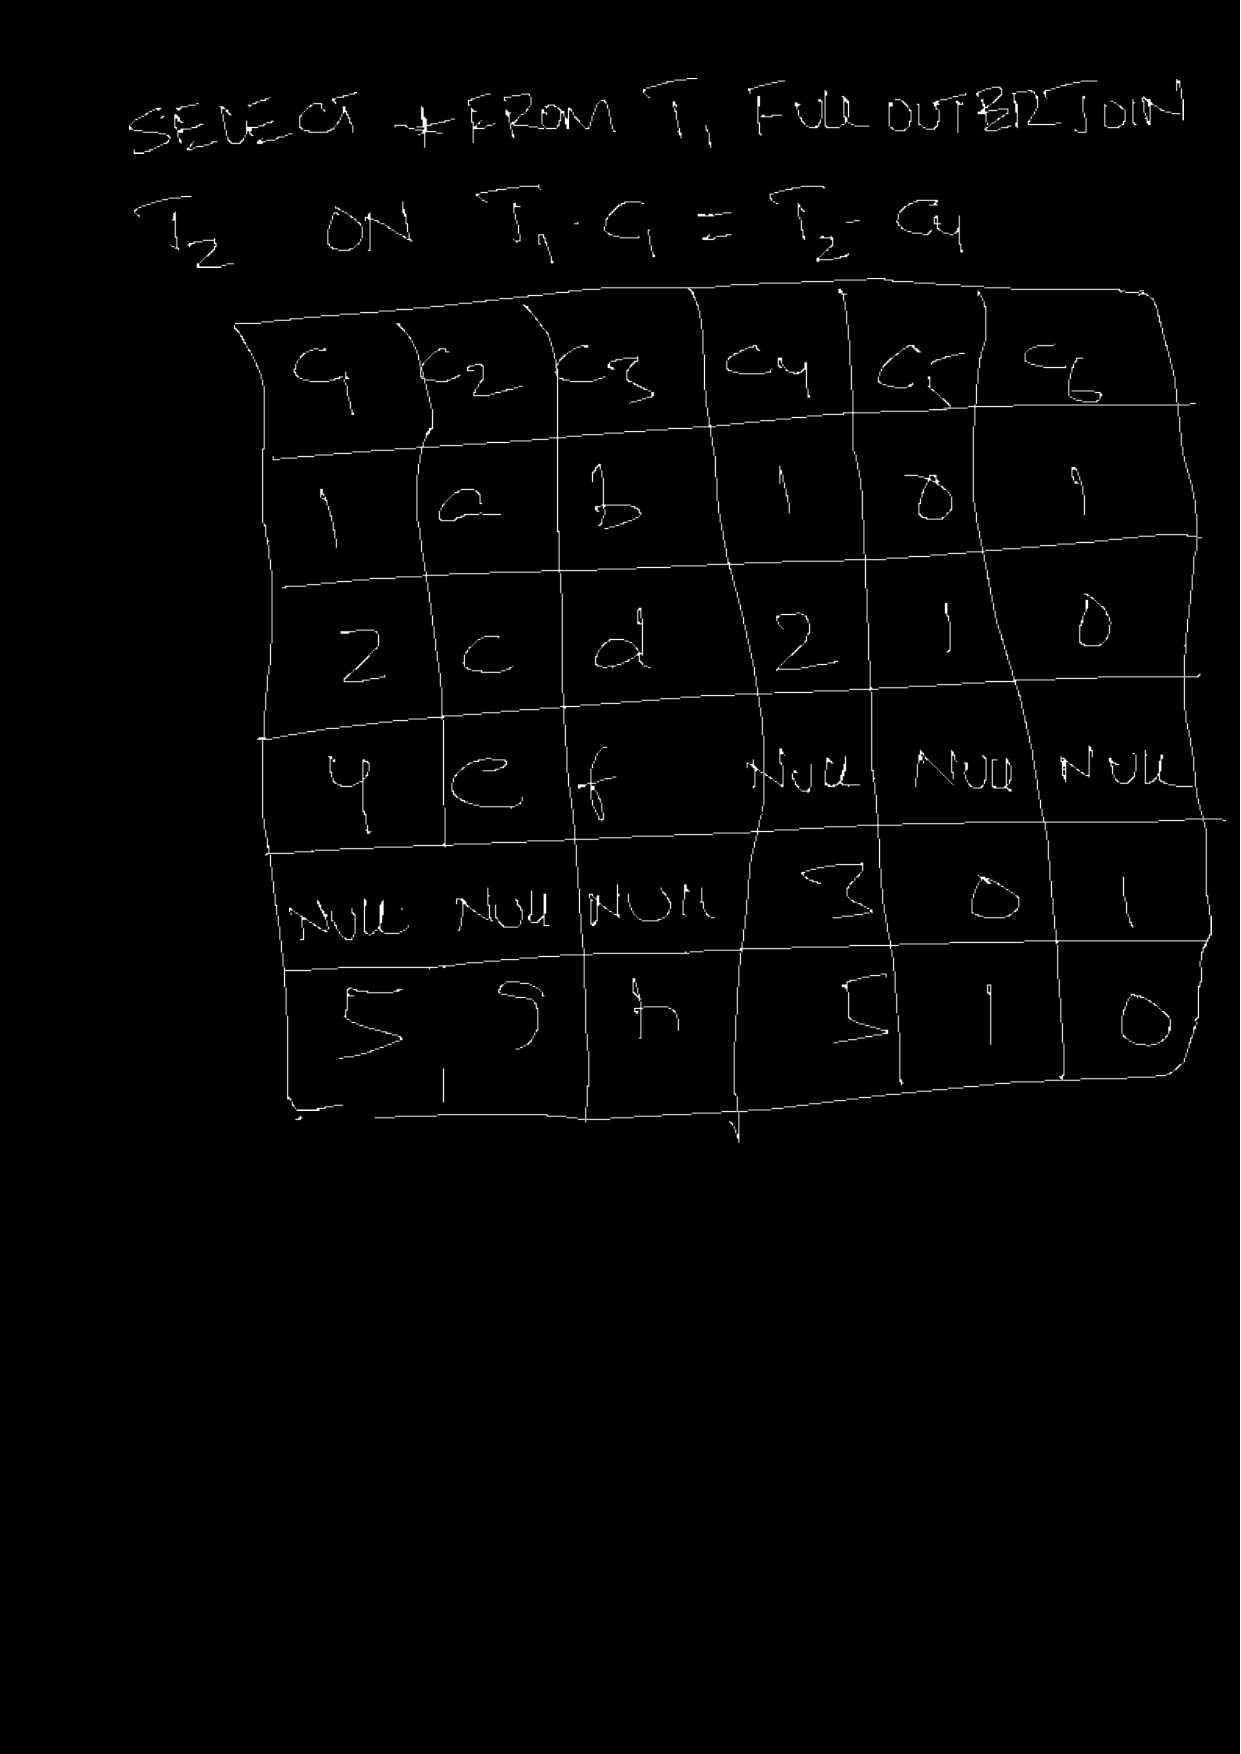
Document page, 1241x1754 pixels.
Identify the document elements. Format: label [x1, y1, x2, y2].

picture [129, 78, 1226, 1145]
picture [134, 196, 236, 268]
